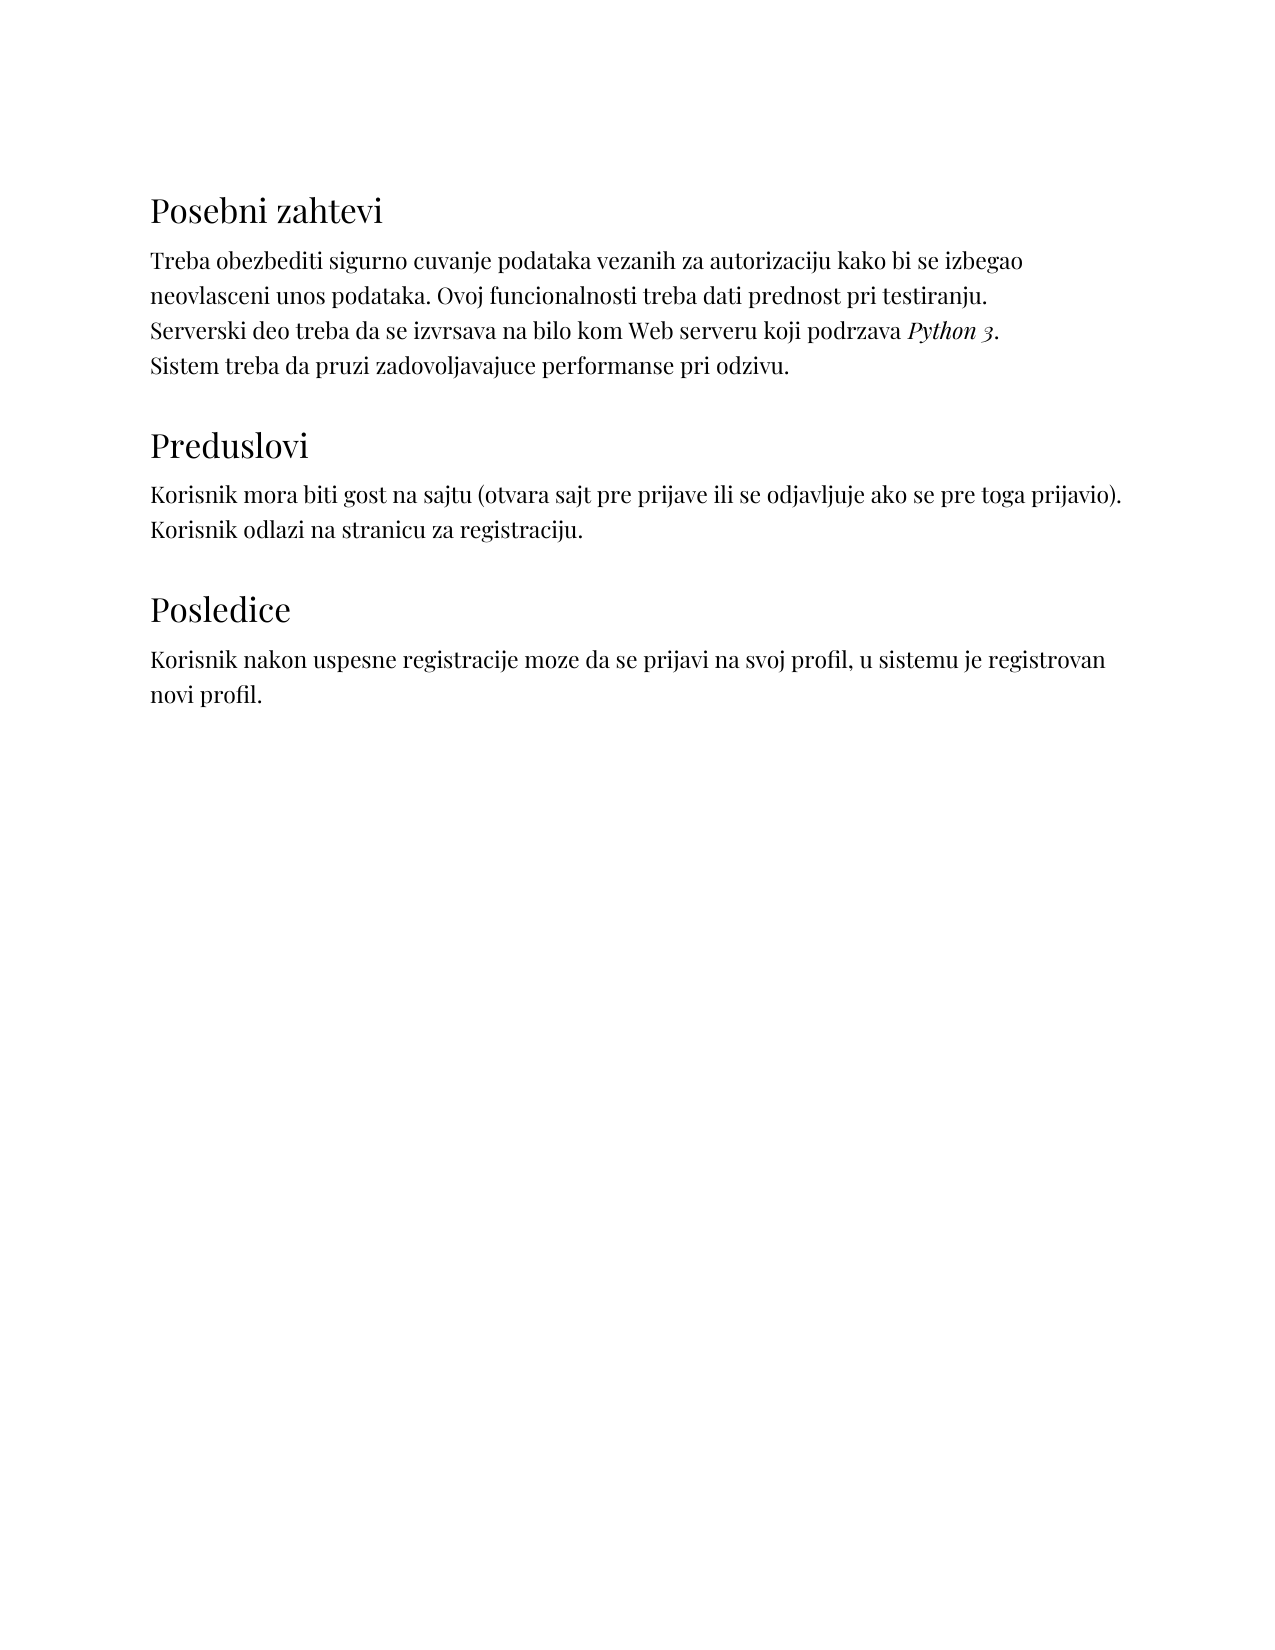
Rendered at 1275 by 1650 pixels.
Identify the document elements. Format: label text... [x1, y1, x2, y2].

subtitle Posledice [150, 586, 1125, 631]
text Serverski deo treba da se izvrsava na bilo kom Web serveru koji podrzava Python 3. [150, 314, 1125, 345]
subtitle Preduslovi [150, 422, 1125, 466]
text Sistem treba da pruzi zadovoljavajuce performanse pri odzivu. [150, 349, 1125, 380]
subtitle Posebni zahtevi [150, 187, 1125, 232]
text Korisnik nakon uspesne registracije moze da se prijavi na svoj profil, u sistemu je registrovan novi profil. [150, 643, 1125, 709]
text Korisnik mora biti gost na sajtu (otvara sajt pre prijave ili se odjavljuje ako se pre toga prijavio). Korisnik odlazi na stranicu za registraciju. [150, 479, 1125, 544]
text Treba obezbediti sigurno cuvanje podataka vezanih za autorizaciju kako bi se izbegao neovlasceni unos podataka. Ovoj funcionalnosti treba dati prednost pri testiranju. [150, 244, 1125, 310]
